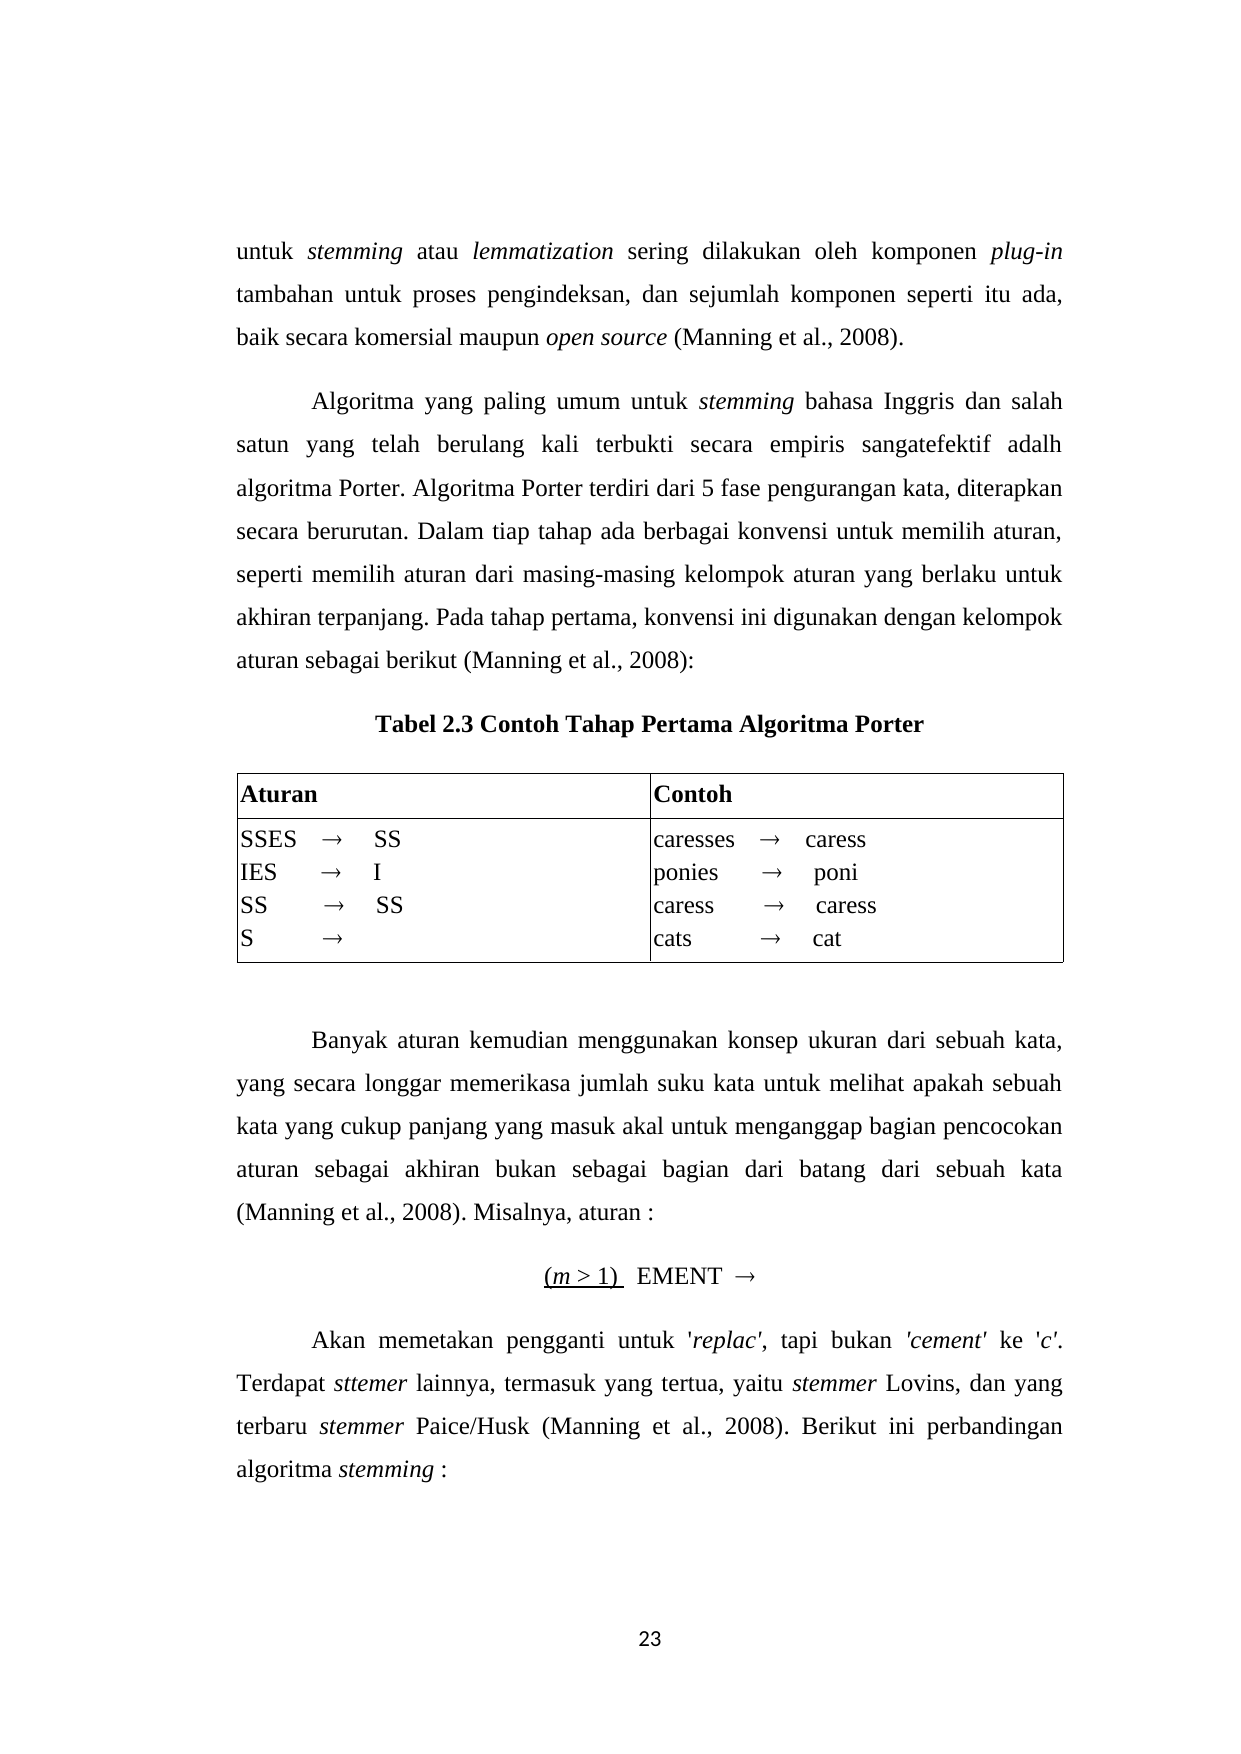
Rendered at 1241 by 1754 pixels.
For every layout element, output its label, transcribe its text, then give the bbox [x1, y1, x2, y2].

text Banyak aturan kemudian menggunakan konsep ukuran dari sebuah kata, yang secara longgar memerikasa jumlah suku kata untuk melihat apakah sebuah kata yang cukup panjang yang masuk akal untuk menganggap bagian pencocokan aturan sebagai akhiran bukan sebagai bagian dari batang dari sebuah kata (Manning et al., 2008). Misalnya, aturan : [236, 1025, 1063, 1226]
text Algoritma yang paling umum untuk stemming bahasa Inggris dan salah satun yang telah berulang kali terbukti secara empiris sangatefektif adalh algoritma Porter. Algoritma Porter terdiri dari 5 fase pengurangan kata, diterapkan secara berurutan. Dalam tiap tahap ada berbagai konvensi untuk memilih aturan, seperti memilih aturan dari masing-masing kelompok aturan yang berlaku untuk akhiran terpanjang. Pada tahap pertama, konvensi ini digunakan dengan kelompok aturan sebagai berikut (Manning et al., 2008): [236, 386, 1063, 674]
text (m > 1) EMENT ® [236, 1261, 1063, 1290]
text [236, 236, 1063, 351]
table_cell SSES ® SS IES ® I SS ® SS S ® [238, 819, 650, 961]
text Akan memetakan pengganti untuk 'replac', tapi bukan 'cement' ke 'c'. Terdapat sttemer lainnya, termasuk yang tertua, yaitu stemmer Lovins, dan yang terbaru stemmer Paice/Husk (Manning et al., 2008). Berikut ini perbandingan algoritma stemming : [236, 1325, 1063, 1483]
text Tabel 2.3 Contoh Tahap Pertama Algoritma Porter [236, 709, 1063, 738]
table_header Aturan [238, 774, 650, 818]
table_cell caresses ® caress ponies ® poni caress ® caress cats ® cat [651, 819, 1063, 961]
table_header Contoh [651, 774, 1063, 818]
